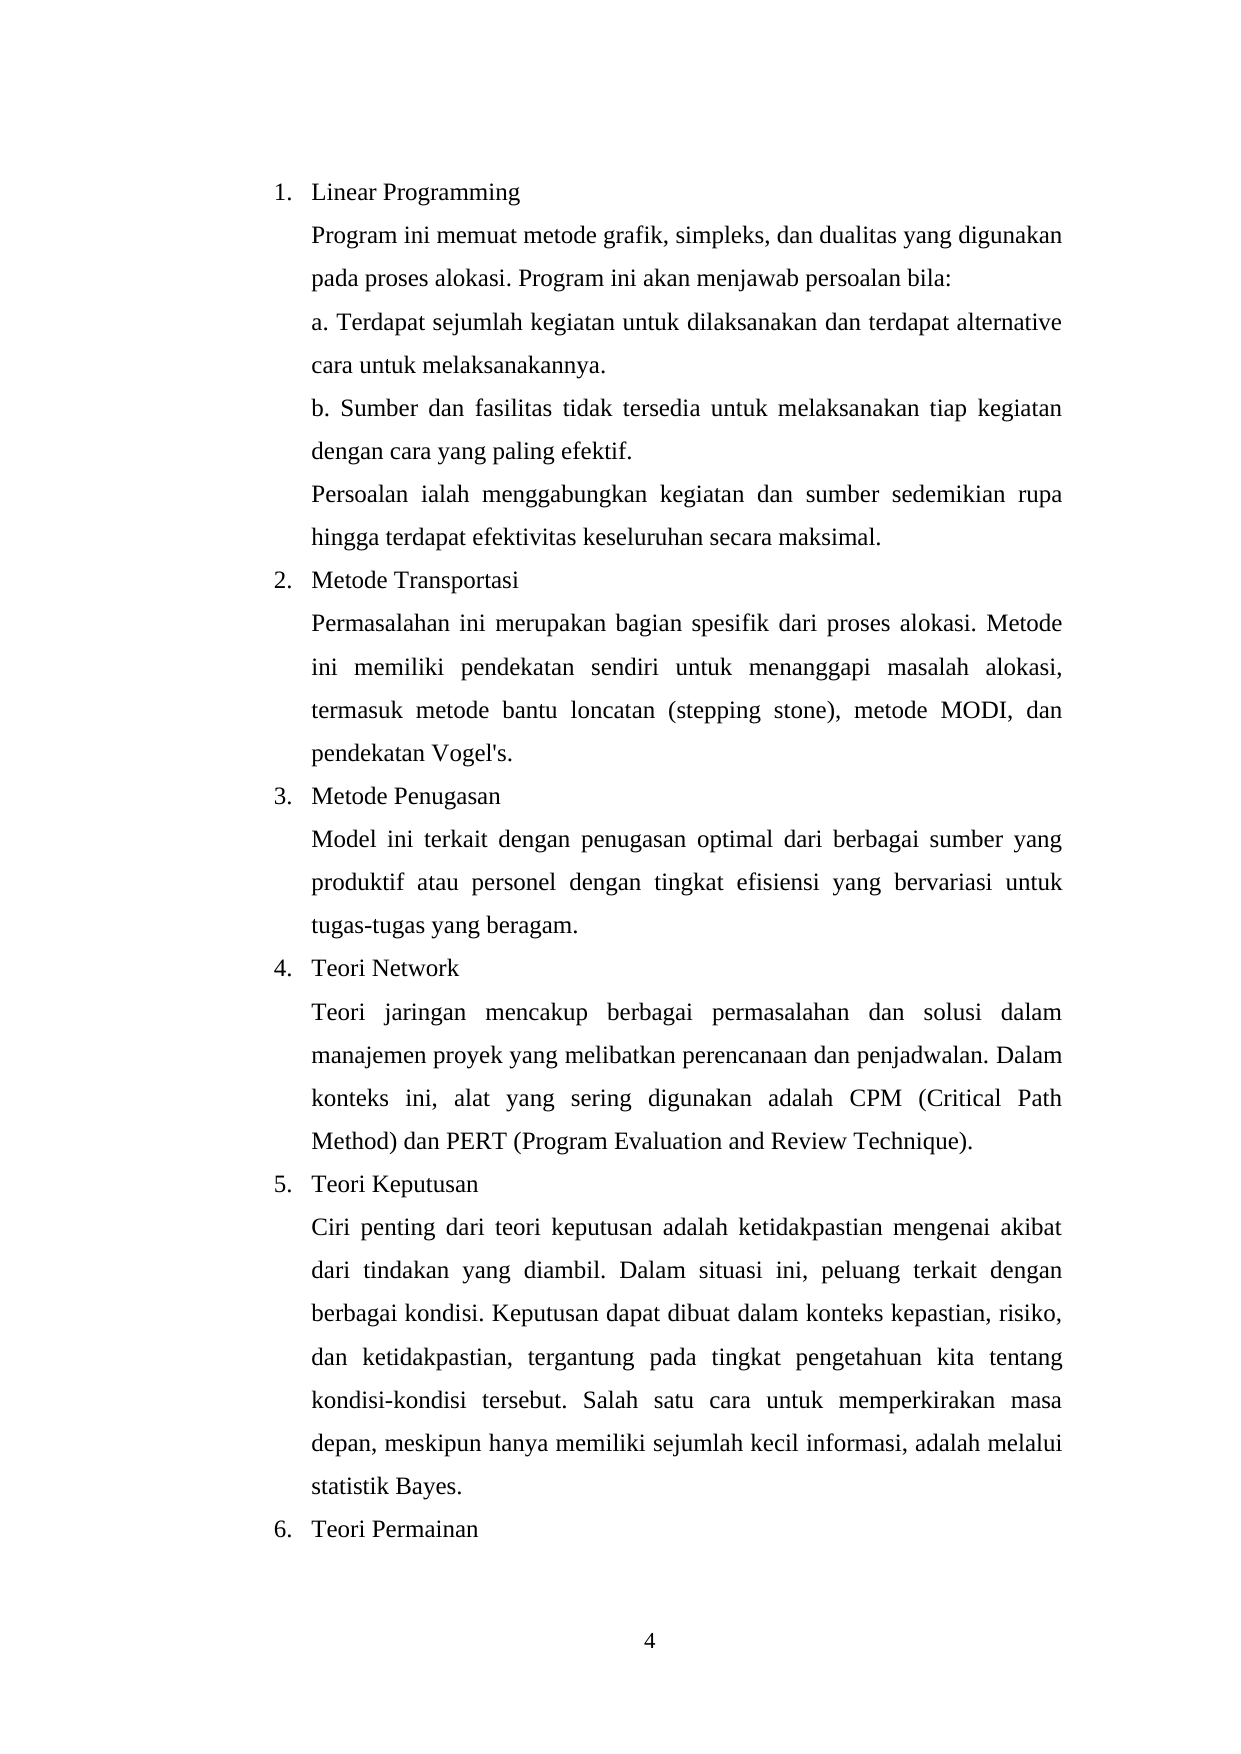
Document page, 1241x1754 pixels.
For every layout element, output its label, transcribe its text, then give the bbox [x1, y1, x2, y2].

list Persoalan ialah menggabungkan kegiatan dan sumber sedemikian rupa hingga terdapat efektivitas keseluruhan secara maksimal. [311, 479, 1063, 551]
list a. Terdapat sejumlah kegiatan untuk dilaksanakan dan terdapat alternative cara untuk melaksanakannya. [311, 307, 1063, 378]
list Teori Network [274, 953, 1063, 982]
list Linear Programming [274, 177, 1063, 206]
list Ciri penting dari teori keputusan adalah ketidakpastian mengenai akibat dari tindakan yang diambil. Dalam situasi ini, peluang terkait dengan berbagai kondisi. Keputusan dapat dibuat dalam konteks kepastian, risiko, dan ketidakpastian, tergantung pada tingkat pengetahuan kita tentang kondisi-kondisi tersebut. Salah satu cara untuk memperkirakan masa depan, meskipun hanya memiliki sejumlah kecil informasi, adalah melalui statistik Bayes. [311, 1212, 1063, 1500]
list Model ini terkait dengan penugasan optimal dari berbagai sumber yang produktif atau personel dengan tingkat efisiensi yang bervariasi untuk tugas-tugas yang beragam. [311, 824, 1063, 939]
list Teori Keputusan [274, 1169, 1063, 1198]
list Teori Permainan [274, 1514, 1063, 1543]
list Metode Penugasan [274, 781, 1063, 810]
list Metode Transportasi [274, 565, 1063, 594]
list Teori jaringan mencakup berbagai permasalahan dan solusi dalam manajemen proyek yang melibatkan perencanaan dan penjadwalan. Dalam konteks ini, alat yang sering digunakan adalah CPM (Critical Path Method) dan PERT (Program Evaluation and Review Technique). [311, 997, 1063, 1155]
list b. Sumber dan fasilitas tidak tersedia untuk melaksanakan tiap kegiatan dengan cara yang paling efektif. [311, 393, 1063, 465]
list Permasalahan ini merupakan bagian spesifik dari proses alokasi. Metode ini memiliki pendekatan sendiri untuk menanggapi masalah alokasi, termasuk metode bantu loncatan (stepping stone), metode MODI, dan pendekatan Vogel's. [311, 608, 1063, 767]
list Program ini memuat metode grafik, simpleks, dan dualitas yang digunakan pada proses alokasi. Program ini akan menjawab persoalan bila: [311, 220, 1063, 292]
